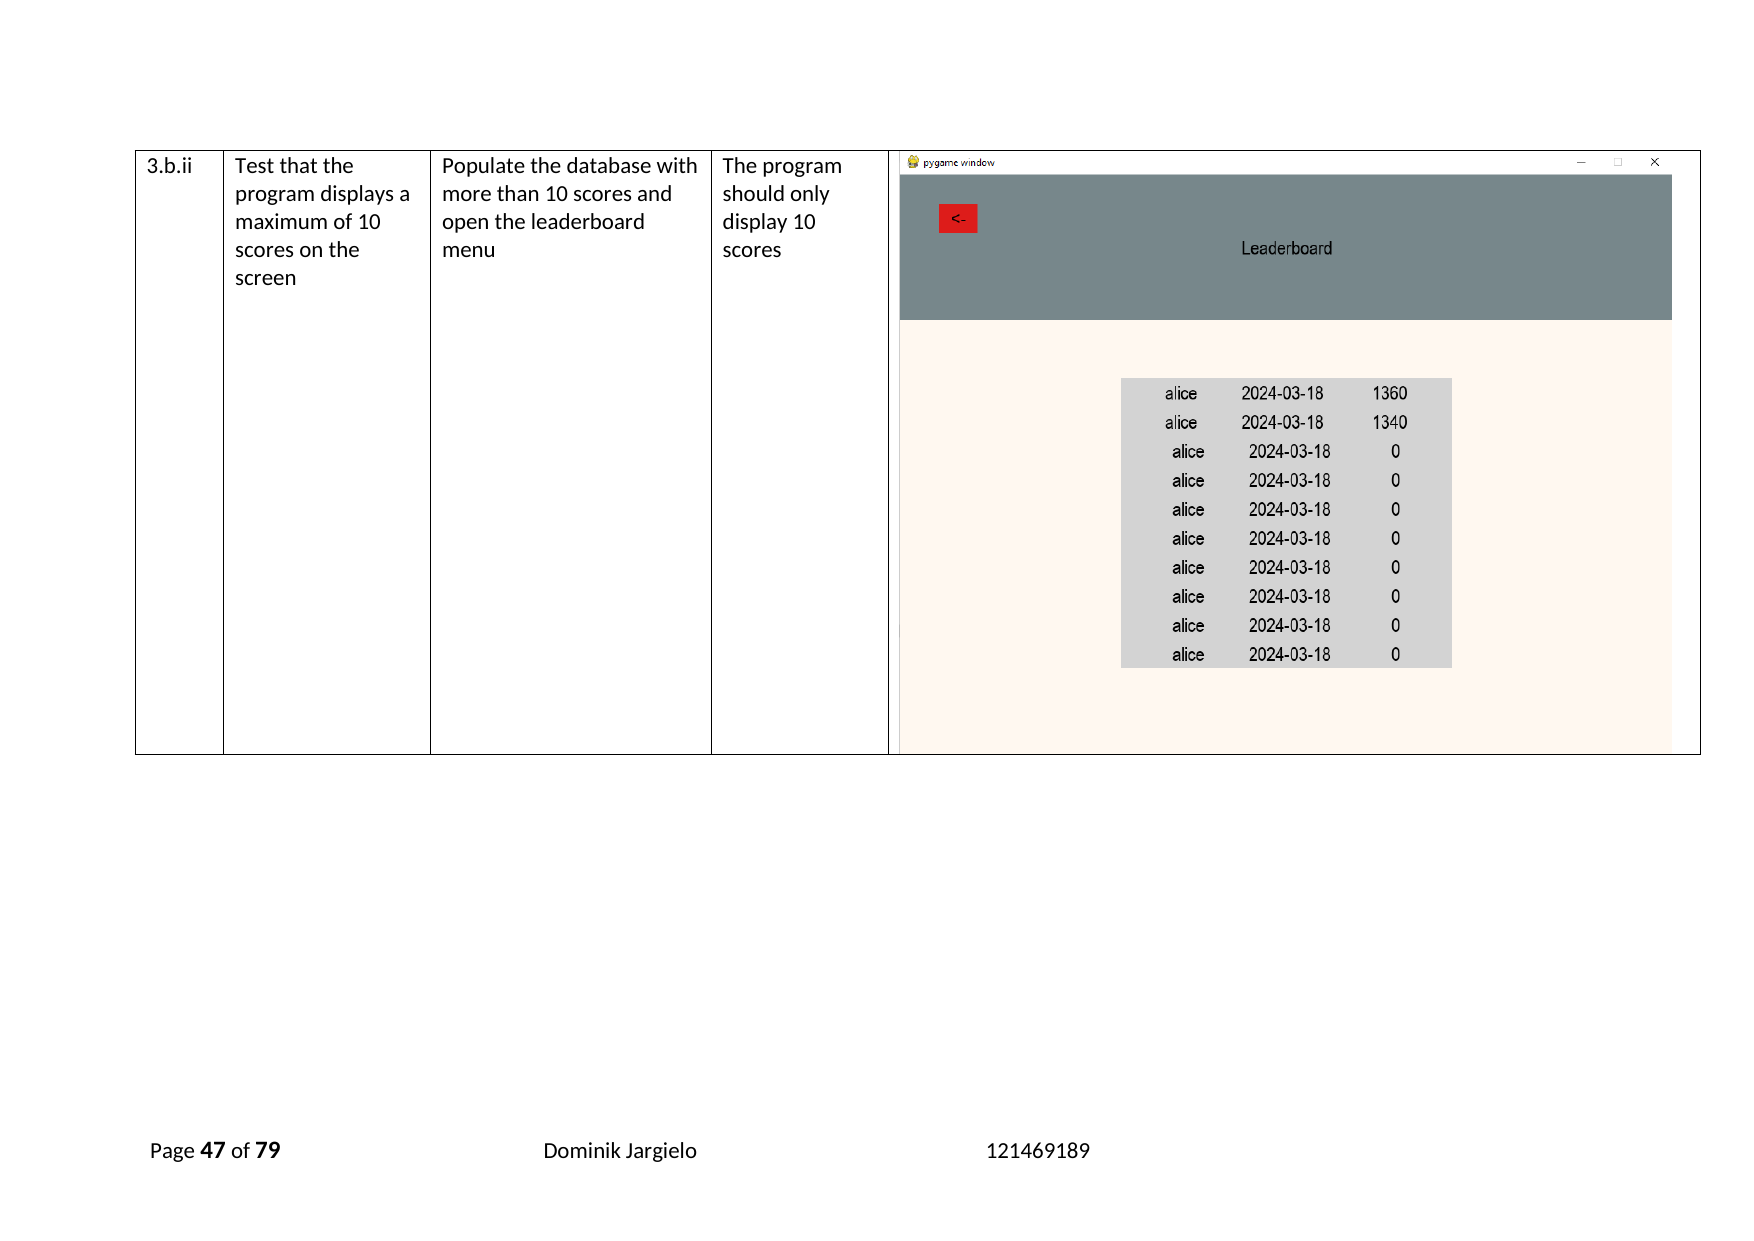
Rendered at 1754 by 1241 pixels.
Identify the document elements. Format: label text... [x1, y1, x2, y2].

table_cell Test that the program displays a maximum of 10 scores on the screen [224, 151, 430, 753]
table_cell The program should only display 10 scores [712, 151, 888, 753]
table_cell [889, 151, 899, 753]
table_cell Populate the database with more than 10 scores and open the leaderboard menu [431, 151, 711, 753]
table_cell 3.b.ii [136, 151, 223, 753]
table_cell [1672, 151, 1700, 753]
picture [899, 151, 1672, 754]
